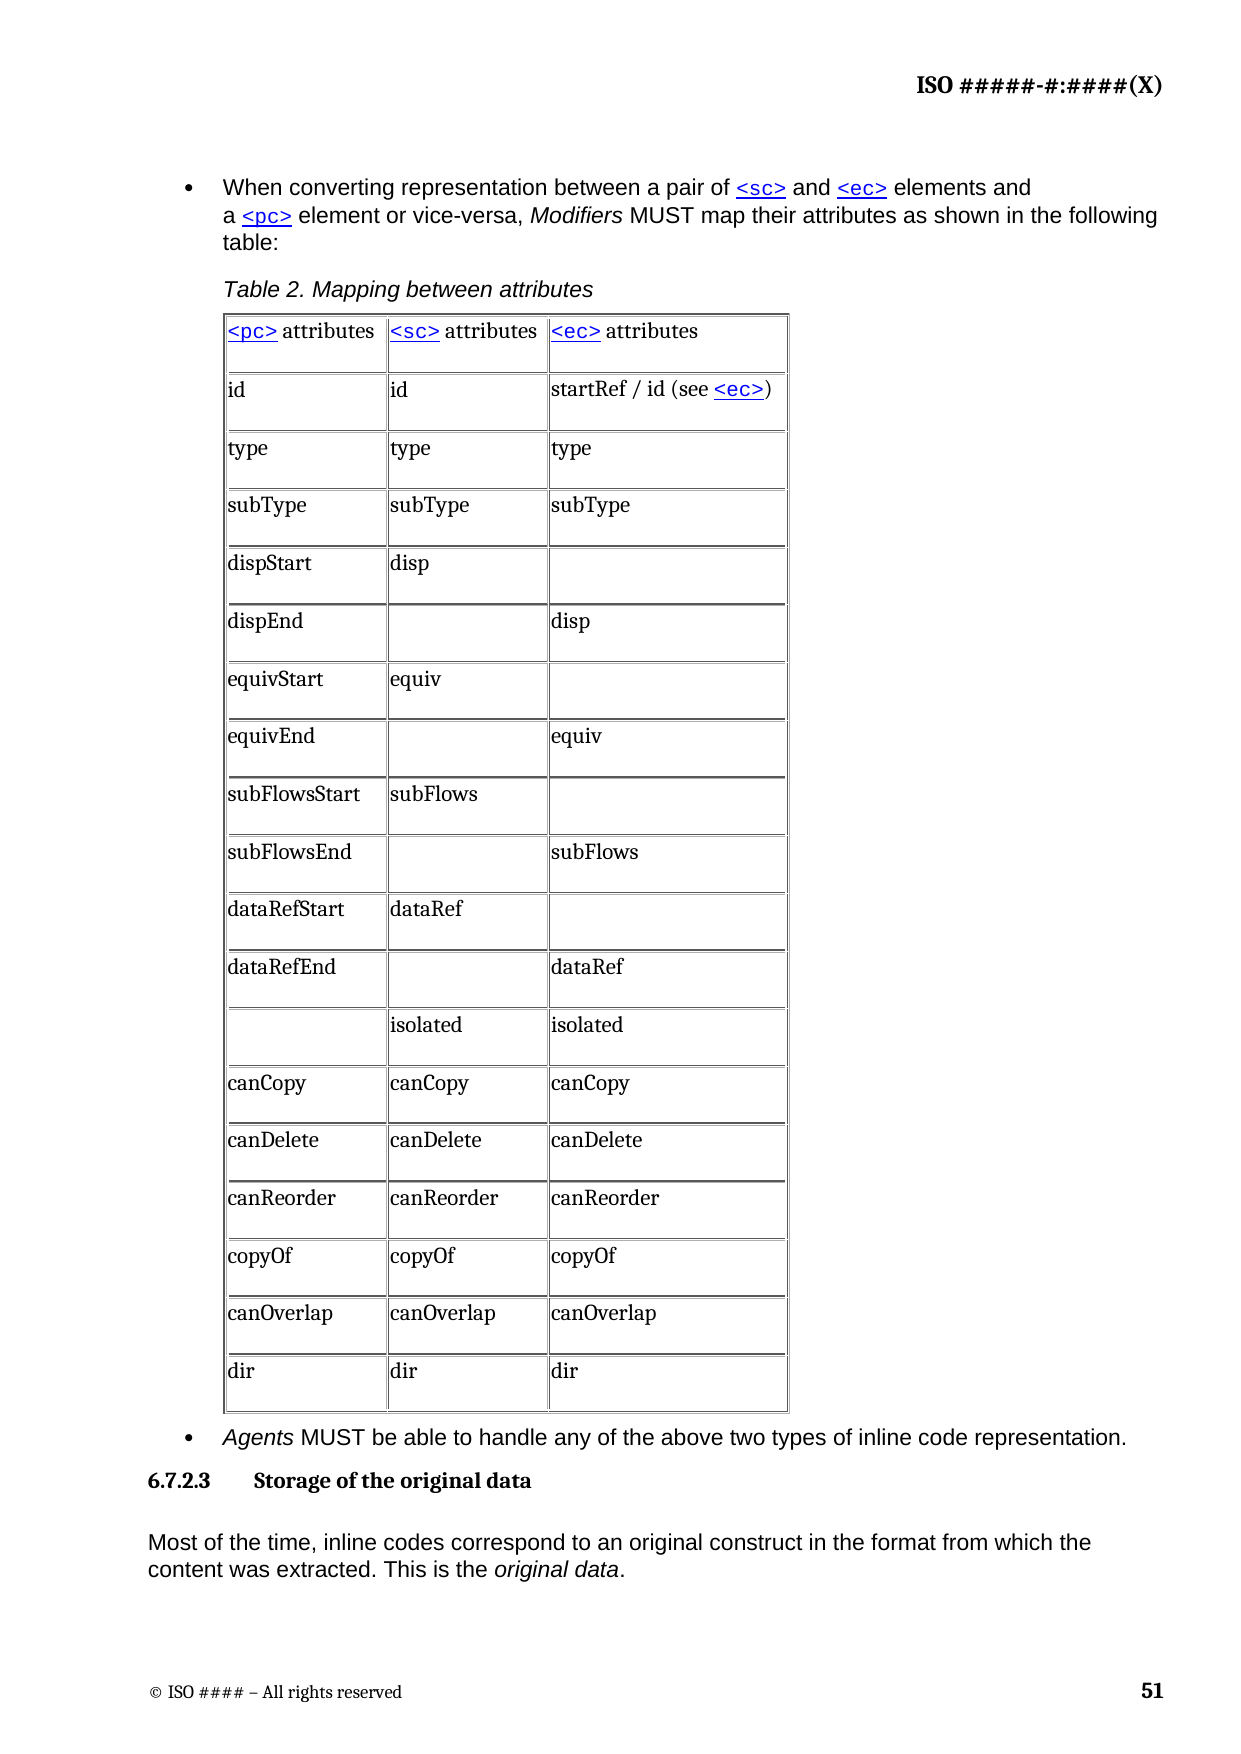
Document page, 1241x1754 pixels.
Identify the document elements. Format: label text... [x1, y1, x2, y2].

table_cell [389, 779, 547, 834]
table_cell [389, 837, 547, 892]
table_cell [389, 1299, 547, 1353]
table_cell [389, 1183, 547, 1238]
subtitle Storage of the original data [148, 1467, 1163, 1494]
text Most of the time, inline codes correspond to an original construct in the format from which the content was extracted. This is the original data. [148, 1529, 1163, 1582]
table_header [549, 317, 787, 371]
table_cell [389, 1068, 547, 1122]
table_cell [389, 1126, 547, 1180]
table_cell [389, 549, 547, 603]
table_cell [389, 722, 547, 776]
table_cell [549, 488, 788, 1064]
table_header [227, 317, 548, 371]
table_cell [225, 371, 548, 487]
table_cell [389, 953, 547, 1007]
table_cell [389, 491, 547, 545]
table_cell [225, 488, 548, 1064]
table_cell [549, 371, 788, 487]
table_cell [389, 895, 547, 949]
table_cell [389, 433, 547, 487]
list Agents MUST be able to handle any of the above two types of inline code representation. [185, 1424, 1163, 1451]
title Table 2. Mapping between attributes [223, 276, 1163, 303]
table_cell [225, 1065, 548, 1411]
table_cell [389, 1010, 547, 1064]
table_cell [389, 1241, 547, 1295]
list When converting representation between a pair of <sc> and <ec> elements and a <pc> element or vice-versa, Modifiers MUST map their attributes as shown in the following table: [185, 174, 1163, 256]
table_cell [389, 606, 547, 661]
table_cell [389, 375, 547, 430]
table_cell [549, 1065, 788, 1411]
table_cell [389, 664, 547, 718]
